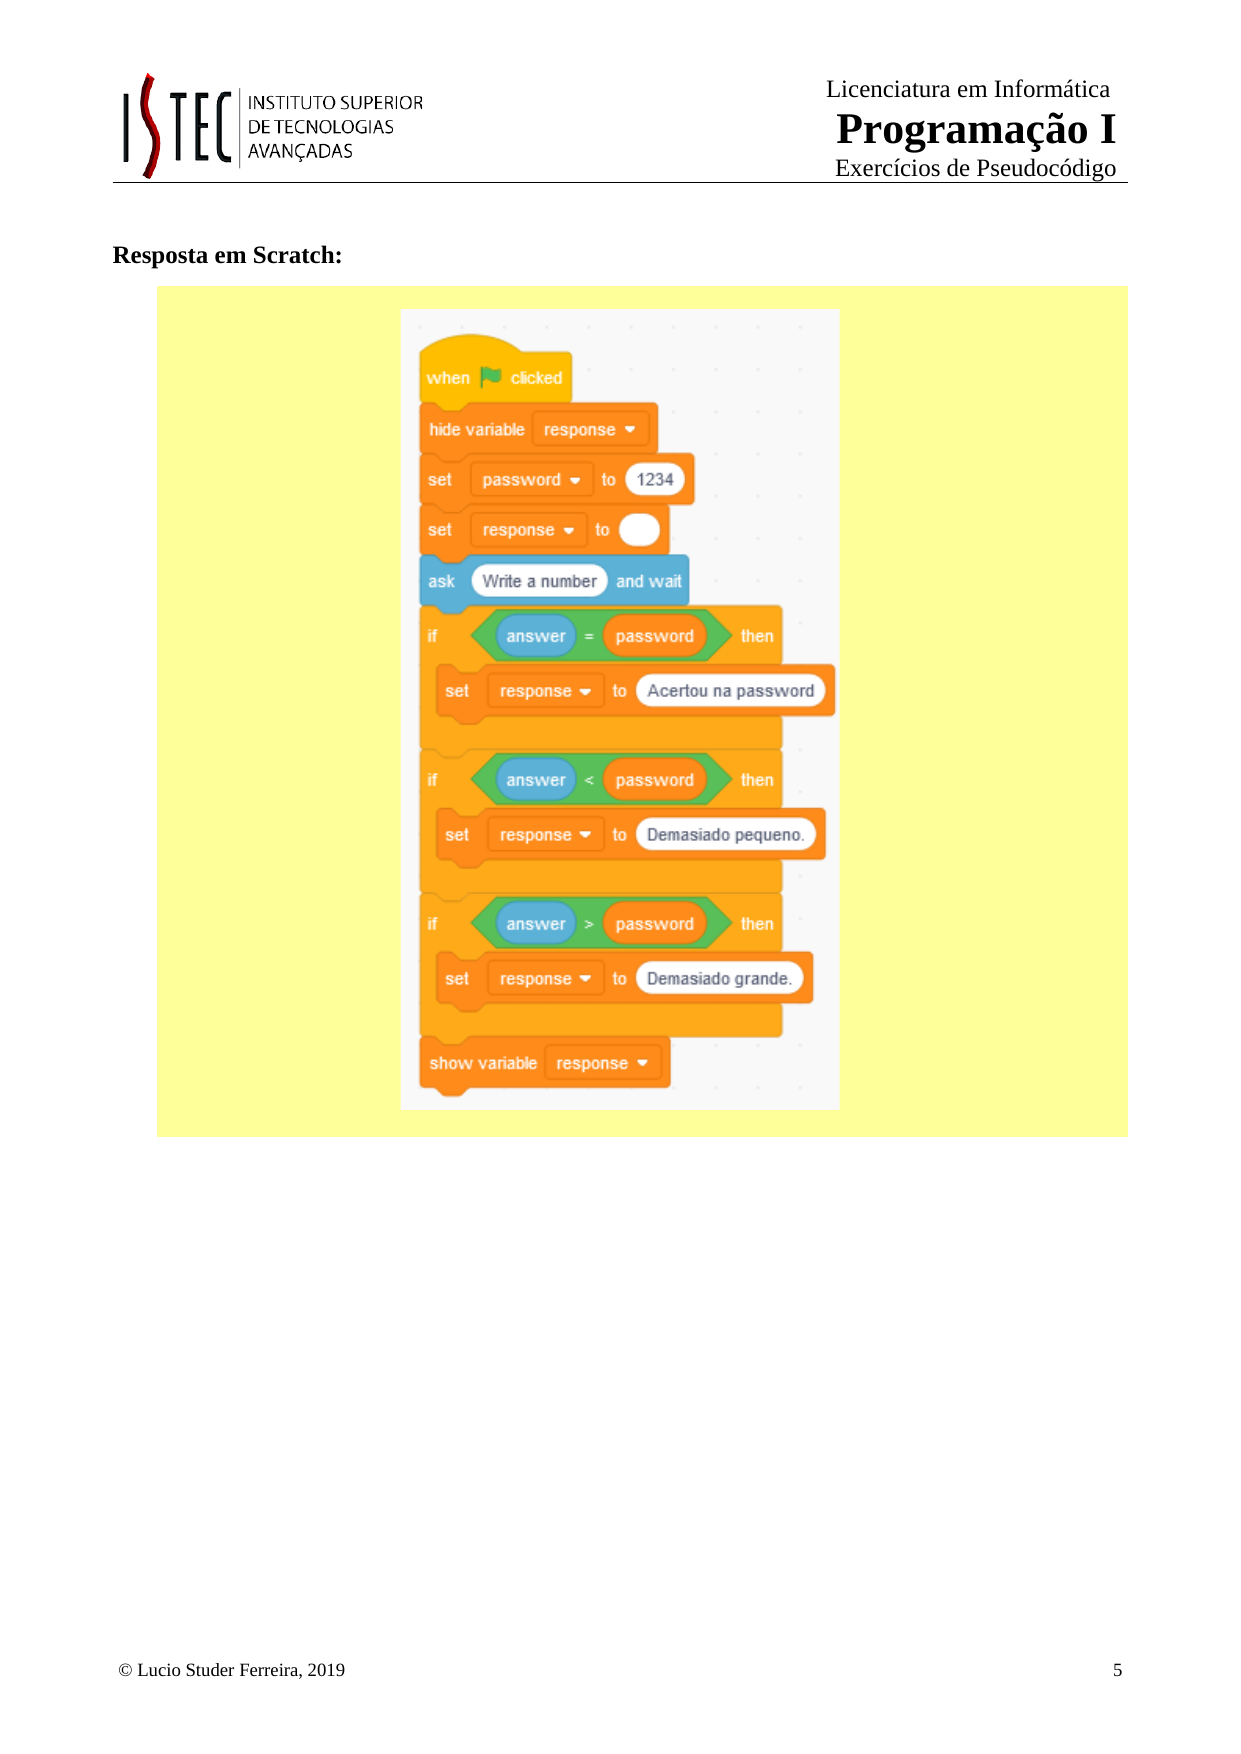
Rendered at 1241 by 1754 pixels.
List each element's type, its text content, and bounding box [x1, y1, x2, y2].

text Resposta em Scratch: [112, 240, 1128, 269]
picture [123, 73, 423, 179]
picture [400, 309, 840, 1110]
